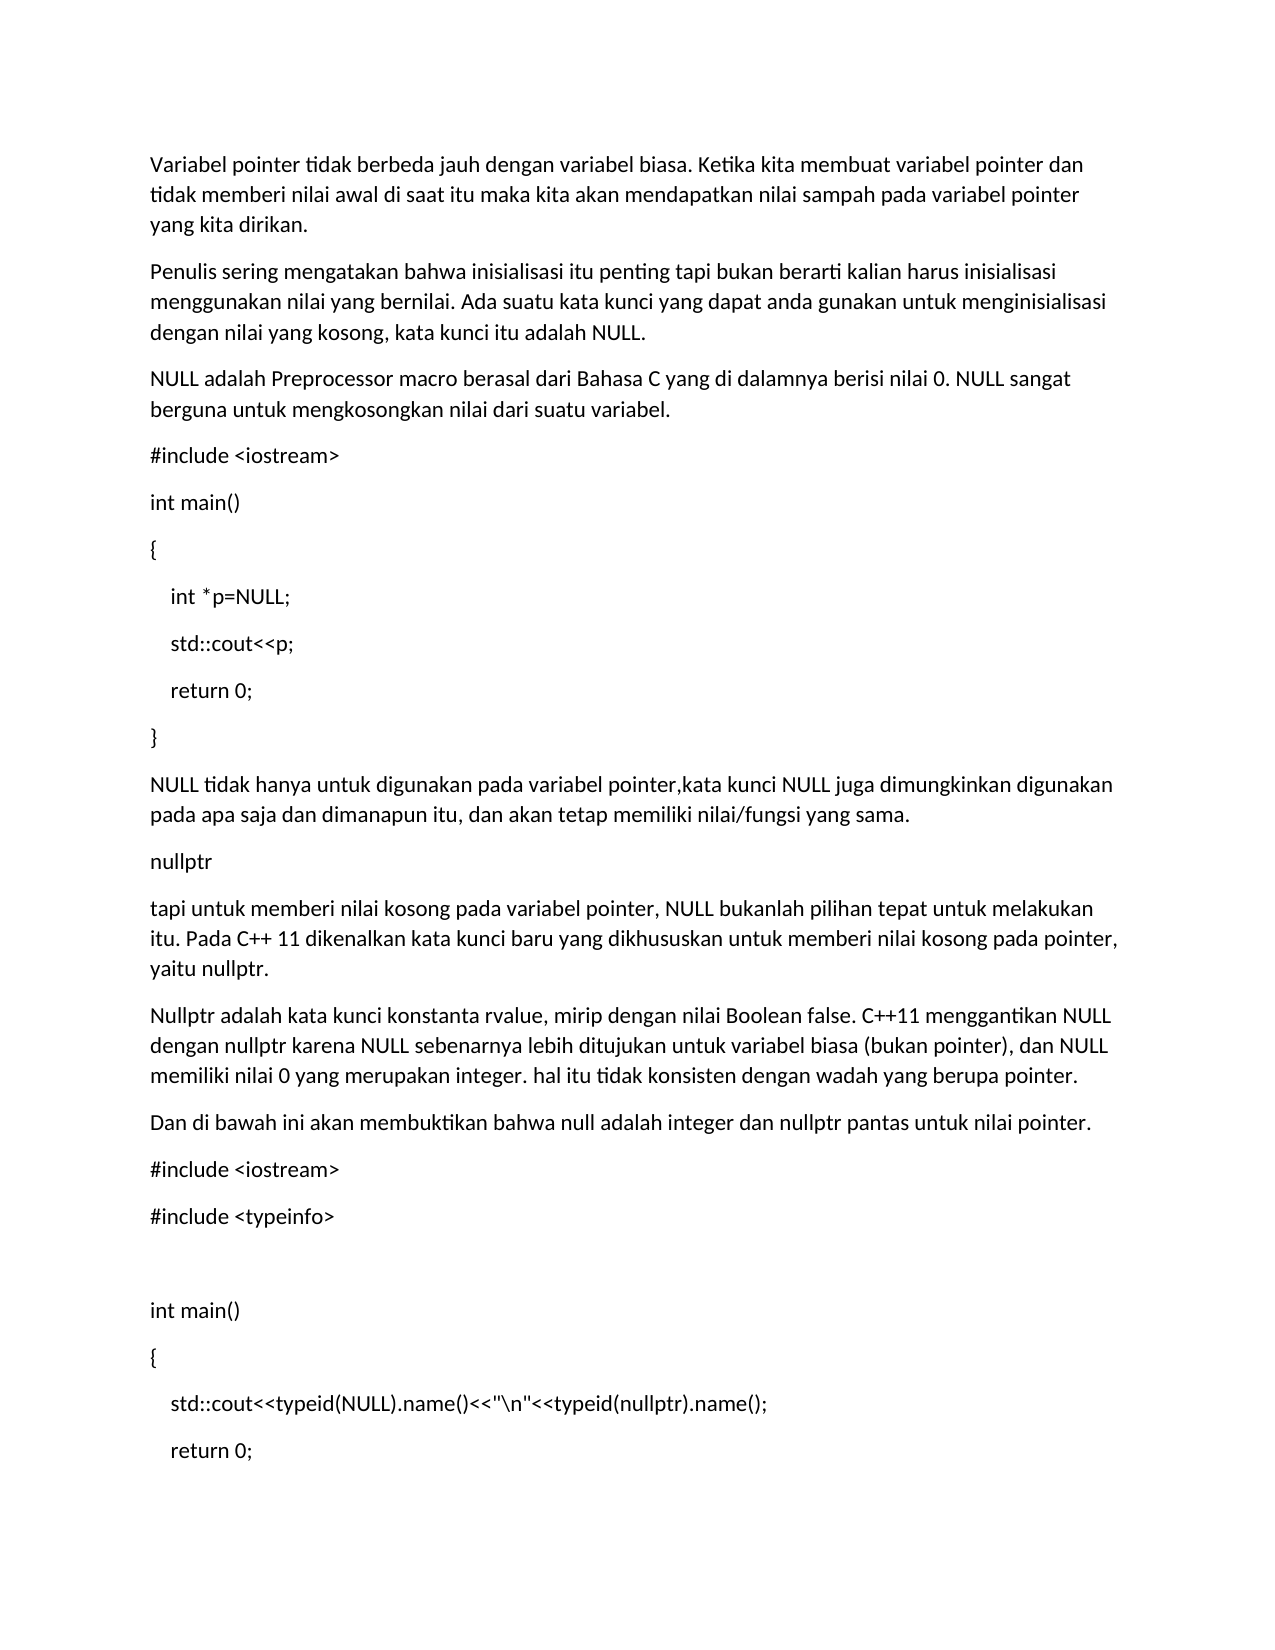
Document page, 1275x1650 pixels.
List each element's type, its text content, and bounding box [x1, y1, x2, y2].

text { [150, 535, 1125, 563]
text Nullptr adalah kata kunci konstanta rvalue, mirip dengan nilai Boolean false. C++11 menggantikan NULL dengan nullptr karena NULL sebenarnya lebih ditujukan untuk variabel biasa (bukan pointer), dan NULL memiliki nilai 0 yang merupakan integer. hal itu tidak konsisten dengan wadah yang berupa pointer. [150, 1001, 1125, 1089]
text std::cout<<typeid(NULL).name()<<"\n"<<typeid(nullptr).name(); [150, 1389, 1125, 1418]
text int *p=NULL; [150, 582, 1125, 610]
text { [150, 1343, 1125, 1371]
text } [150, 723, 1125, 751]
text #include <typeinfo> [150, 1202, 1125, 1230]
text NULL adalah Preprocessor macro berasal dari Bahasa C yang di dalamnya berisi nilai 0. NULL sangat berguna untuk mengkosongkan nilai dari suatu variabel. [150, 364, 1125, 423]
text #include <iostream> [150, 1155, 1125, 1183]
text NULL tidak hanya untuk digunakan pada variabel pointer,kata kunci NULL juga dimungkinkan digunakan pada apa saja dan dimanapun itu, dan akan tetap memiliki nilai/fungsi yang sama. [150, 770, 1125, 828]
text Penulis sering mengatakan bahwa inisialisasi itu penting tapi bukan berarti kalian harus inisialisasi menggunakan nilai yang bernilai. Ada suatu kata kunci yang dapat anda gunakan untuk menginisialisasi dengan nilai yang kosong, kata kunci itu adalah NULL. [150, 257, 1125, 346]
text Dan di bawah ini akan membuktikan bahwa null adalah integer dan nullptr pantas untuk nilai pointer. [150, 1108, 1125, 1136]
text std::cout<<p; [150, 629, 1125, 657]
text nullptr [150, 847, 1125, 875]
text int main() [150, 1296, 1125, 1324]
text tapi untuk memberi nilai kosong pada variabel pointer, NULL bukanlah pilihan tepat untuk melakukan itu. Pada C++ 11 dikenalkan kata kunci baru yang dikhususkan untuk memberi nilai kosong pada pointer, yaitu nullptr. [150, 894, 1125, 982]
text return 0; [150, 676, 1125, 704]
text return 0; [150, 1436, 1125, 1464]
text int main() [150, 488, 1125, 517]
text #include <iostream> [150, 442, 1125, 470]
text Variabel pointer tidak berbeda jauh dengan variabel biasa. Ketika kita membuat variabel pointer dan tidak memberi nilai awal di saat itu maka kita akan mendapatkan nilai sampah pada variabel pointer yang kita dirikan. [150, 150, 1125, 238]
